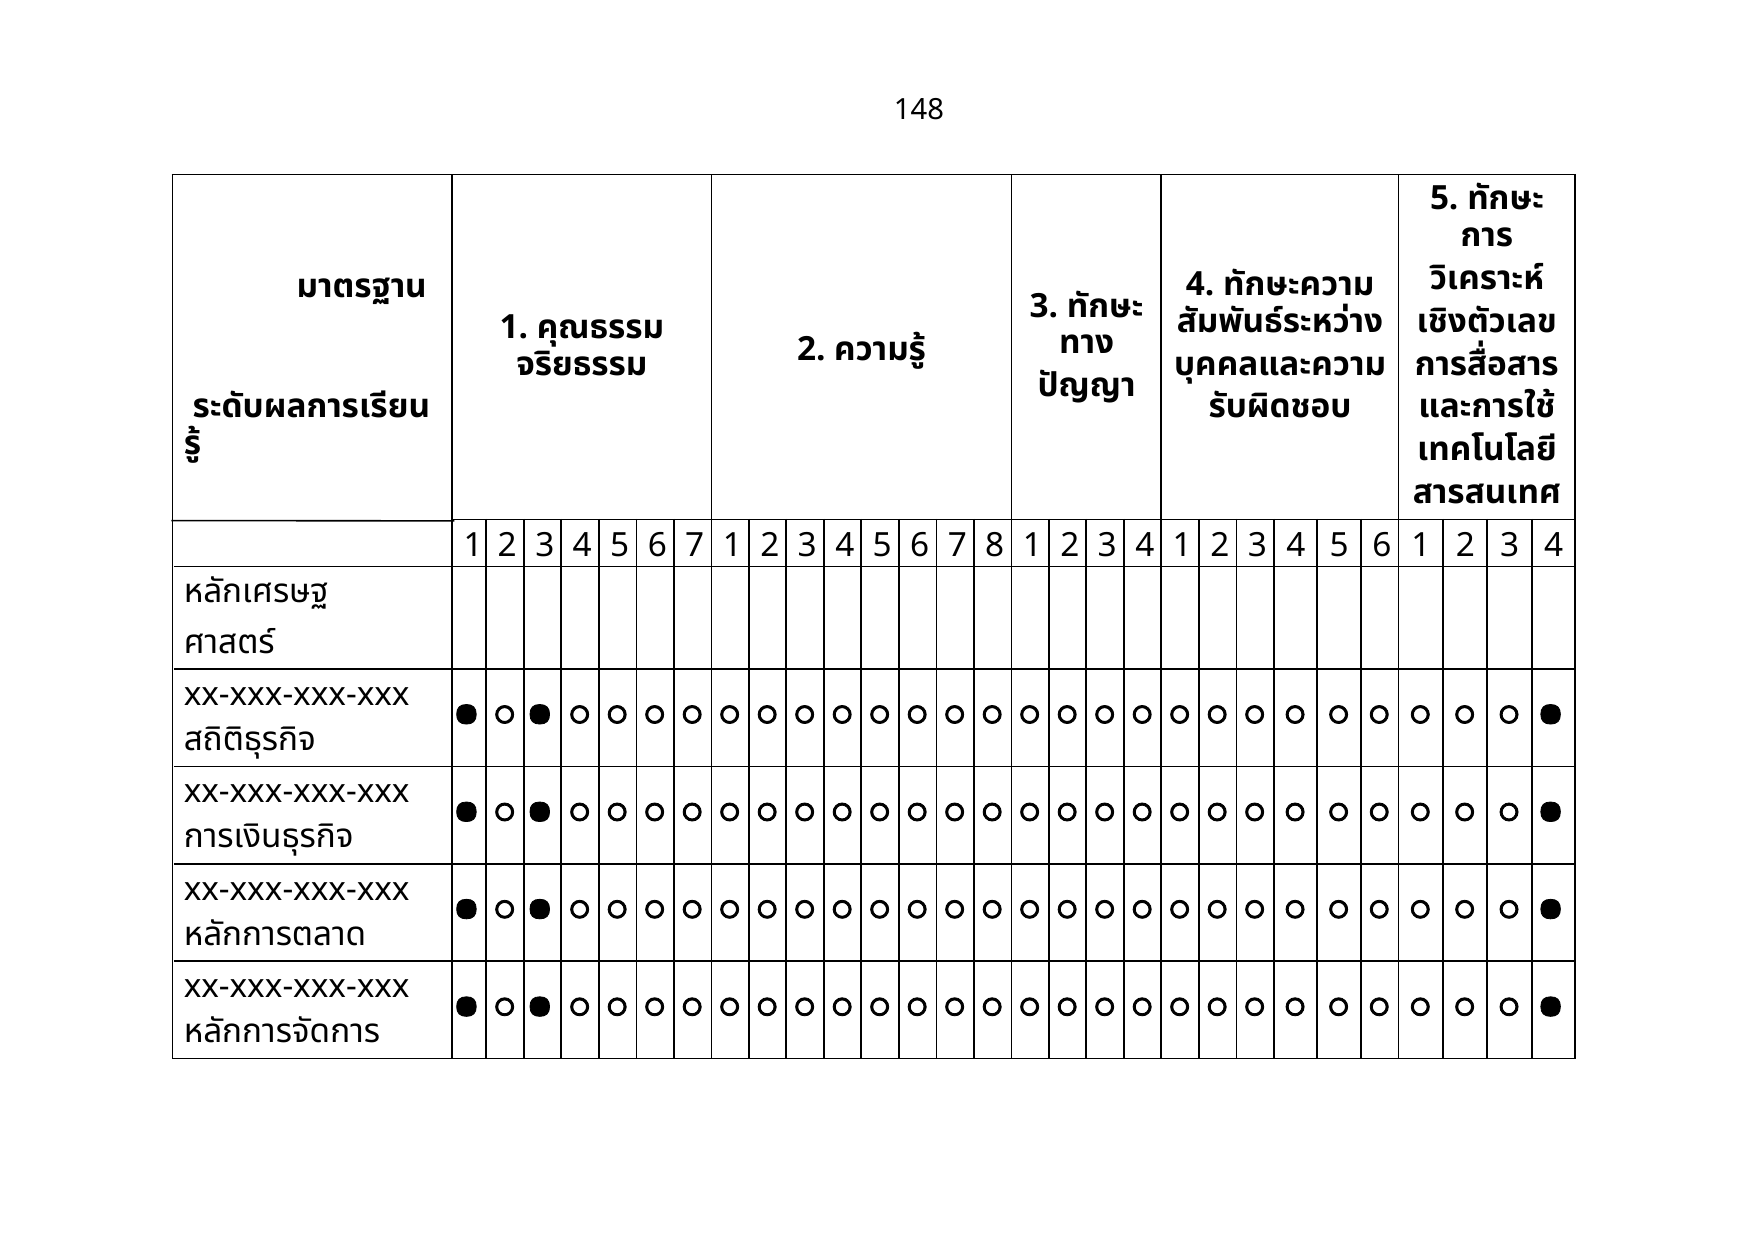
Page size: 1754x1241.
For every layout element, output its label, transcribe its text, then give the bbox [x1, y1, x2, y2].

table_cell [637, 670, 673, 766]
table_cell 2 [1444, 520, 1486, 566]
table_cell [562, 567, 598, 668]
table_cell 4 [1125, 520, 1160, 566]
table_cell [712, 865, 748, 960]
table_cell [1200, 670, 1236, 766]
table_cell [1125, 767, 1160, 863]
table_cell [453, 670, 485, 766]
table_cell 6 [637, 520, 673, 566]
table_cell [1012, 567, 1048, 668]
table_cell [453, 865, 485, 960]
table_cell [1488, 567, 1531, 668]
table_cell [487, 865, 523, 960]
table_cell [787, 865, 823, 960]
table_cell [1050, 962, 1085, 1058]
table_cell [487, 767, 523, 863]
table_cell [862, 767, 898, 863]
table_cell [1399, 670, 1442, 766]
table_cell [1399, 567, 1442, 668]
table_cell 3 [1087, 520, 1123, 566]
table_cell [750, 567, 785, 668]
table_cell [787, 767, 823, 863]
table_cell [1050, 670, 1085, 766]
table_cell [562, 865, 598, 960]
table_cell [750, 767, 785, 863]
table_header มาตรฐาน ระดับผลการเรียนรู้ [173, 175, 451, 519]
table_cell 4 [1533, 520, 1574, 566]
table_cell xx-xxx-xxx-xxx หลักการตลาด [173, 864, 451, 960]
table_cell [1275, 567, 1316, 668]
table_cell [750, 865, 785, 960]
table_cell [900, 567, 936, 668]
table_cell [453, 767, 485, 863]
table_cell [600, 567, 636, 668]
table_cell [1533, 567, 1574, 668]
table_cell [1087, 670, 1123, 766]
table_cell 2 [1200, 520, 1236, 566]
table_cell [1162, 767, 1198, 863]
table_cell [712, 670, 748, 766]
table_cell 4 [562, 520, 598, 566]
table_cell 1 [453, 520, 485, 566]
table_cell [1162, 962, 1198, 1058]
table_cell [1362, 767, 1398, 863]
table_cell [975, 865, 1011, 960]
table_cell [1237, 865, 1273, 960]
table_cell [675, 670, 711, 766]
table_cell 3 [525, 520, 560, 566]
table_cell [862, 962, 898, 1058]
table_cell 6 [900, 520, 936, 566]
table_cell [675, 962, 711, 1058]
table_cell [1237, 567, 1273, 668]
table_cell 3 [1237, 520, 1273, 566]
table_cell [487, 962, 523, 1058]
table_cell [787, 567, 823, 668]
table_cell [900, 670, 936, 766]
table_cell [600, 865, 636, 960]
table_cell [1318, 962, 1360, 1058]
table_cell [600, 767, 636, 863]
table_cell [1444, 865, 1486, 960]
table_cell [525, 865, 560, 960]
table_cell [1399, 865, 1442, 960]
table_cell [487, 670, 523, 766]
table_cell [1488, 767, 1531, 863]
table_cell [1200, 865, 1236, 960]
table_cell [675, 865, 711, 960]
table_cell [975, 767, 1011, 863]
table_cell [600, 962, 636, 1058]
table_cell [453, 962, 485, 1058]
table_header 3. ทักษะทางปัญญา [1012, 175, 1160, 519]
table_cell [787, 962, 823, 1058]
table_cell [453, 567, 485, 668]
table_cell [937, 865, 973, 960]
table_cell [862, 670, 898, 766]
table_cell 3 [787, 520, 823, 566]
table_cell [1237, 670, 1273, 766]
table_cell 7 [937, 520, 973, 566]
table_cell [525, 962, 560, 1058]
table_header 5. ทักษะการวิเคราะห์เชิงตัวเลข การสื่อสารและการใช้เทคโนโลยีสารสนเทศ [1399, 175, 1574, 519]
table_cell [1318, 767, 1360, 863]
table_cell [1237, 767, 1273, 863]
table_cell [1012, 962, 1048, 1058]
table_cell [825, 962, 860, 1058]
table_cell [525, 670, 560, 766]
table_cell [937, 567, 973, 668]
table_cell [1125, 567, 1160, 668]
table_cell [1275, 865, 1316, 960]
table_cell [1275, 670, 1316, 766]
table_cell [173, 522, 451, 566]
table_cell [712, 767, 748, 863]
table_cell [937, 767, 973, 863]
table_cell [1087, 767, 1123, 863]
table_cell [937, 670, 973, 766]
table_cell xx-xxx-xxx-xxx หลักการจัดการ [173, 961, 451, 1058]
table_cell [1488, 865, 1531, 960]
table_cell [1125, 670, 1160, 766]
table_cell [712, 567, 748, 668]
table_cell [1318, 865, 1360, 960]
table_cell [1444, 670, 1486, 766]
table_cell [825, 670, 860, 766]
table_cell [1050, 767, 1085, 863]
table_cell [1533, 670, 1574, 766]
table_cell [562, 670, 598, 766]
table_cell 4 [1275, 520, 1316, 566]
table_cell [562, 962, 598, 1058]
table_cell [975, 567, 1011, 668]
table_cell 1 [1399, 520, 1442, 566]
table_cell 1 [1012, 520, 1048, 566]
table_cell [1399, 767, 1442, 863]
table_cell [1533, 962, 1574, 1058]
table_cell [1162, 670, 1198, 766]
table_cell [1012, 670, 1048, 766]
table_cell [1488, 962, 1531, 1058]
table_cell [562, 767, 598, 863]
table_cell [975, 670, 1011, 766]
table_cell [787, 670, 823, 766]
table_header 2. ความรู้ [712, 175, 1011, 519]
table_cell [1237, 962, 1273, 1058]
table_cell [750, 962, 785, 1058]
table_cell [675, 767, 711, 863]
table_cell [1362, 567, 1398, 668]
table_cell [637, 865, 673, 960]
table_cell [1162, 865, 1198, 960]
table_cell [1275, 962, 1316, 1058]
table_cell [637, 767, 673, 863]
table_cell [1012, 865, 1048, 960]
table_cell [1533, 767, 1574, 863]
table_cell [1444, 767, 1486, 863]
table_cell [1200, 767, 1236, 863]
table_cell [1362, 670, 1398, 766]
table_cell 5 [862, 520, 898, 566]
table_cell [1362, 962, 1398, 1058]
table_cell 1 [1162, 520, 1198, 566]
table_cell [1399, 962, 1442, 1058]
table_cell [1050, 865, 1085, 960]
table_cell [712, 962, 748, 1058]
table_cell [1125, 865, 1160, 960]
table_cell [1318, 567, 1360, 668]
table_cell [675, 567, 711, 668]
table_cell [637, 962, 673, 1058]
table_cell 5 [1318, 520, 1360, 566]
table_cell [1488, 670, 1531, 766]
table_cell [825, 767, 860, 863]
table_cell [750, 670, 785, 766]
table_cell [1362, 865, 1398, 960]
table_cell [900, 962, 936, 1058]
table_cell xx-xxx-xxx-xxx การเงินธุรกิจ [173, 767, 451, 863]
table_cell [1087, 962, 1123, 1058]
table_cell [525, 767, 560, 863]
table_cell xx-xxx-xxx-xxx สถิติธุรกิจ [173, 669, 451, 766]
table_header 4. ทักษะความสัมพันธ์ระหว่างบุคคลและความรับผิดชอบ [1162, 175, 1398, 519]
table_cell [937, 962, 973, 1058]
table_cell [1087, 567, 1123, 668]
table_cell [900, 865, 936, 960]
table_cell [825, 865, 860, 960]
table_cell [1200, 567, 1236, 668]
table_cell [600, 670, 636, 766]
table_cell xx-xxx-xxx-xxx หลักเศรษฐ ศาสตร์ [173, 567, 451, 668]
table_cell 2 [487, 520, 523, 566]
table_cell 3 [1488, 520, 1531, 566]
table_cell [975, 962, 1011, 1058]
table_cell [525, 567, 560, 668]
table_cell 1 [712, 520, 748, 566]
table_cell [487, 567, 523, 668]
table_cell 2 [750, 520, 785, 566]
table_cell [825, 567, 860, 668]
table_cell 4 [825, 520, 860, 566]
table_cell [1125, 962, 1160, 1058]
table_cell [1444, 567, 1486, 668]
table_header 1. คุณธรรม จริยธรรม [453, 175, 711, 519]
table_cell [1200, 962, 1236, 1058]
table_cell [1444, 962, 1486, 1058]
table_cell [637, 567, 673, 668]
table_cell 5 [600, 520, 636, 566]
table_cell [1087, 865, 1123, 960]
table_cell [1533, 865, 1574, 960]
table_cell [1275, 767, 1316, 863]
table_cell 7 [675, 520, 711, 566]
table_cell [1318, 670, 1360, 766]
table_cell 2 [1050, 520, 1085, 566]
table_cell [862, 865, 898, 960]
table_cell [862, 567, 898, 668]
table_cell [1012, 767, 1048, 863]
table_cell [1050, 567, 1085, 668]
table_cell [1162, 567, 1198, 668]
table_cell 6 [1362, 520, 1398, 566]
table_cell [900, 767, 936, 863]
table_cell 8 [975, 520, 1011, 566]
